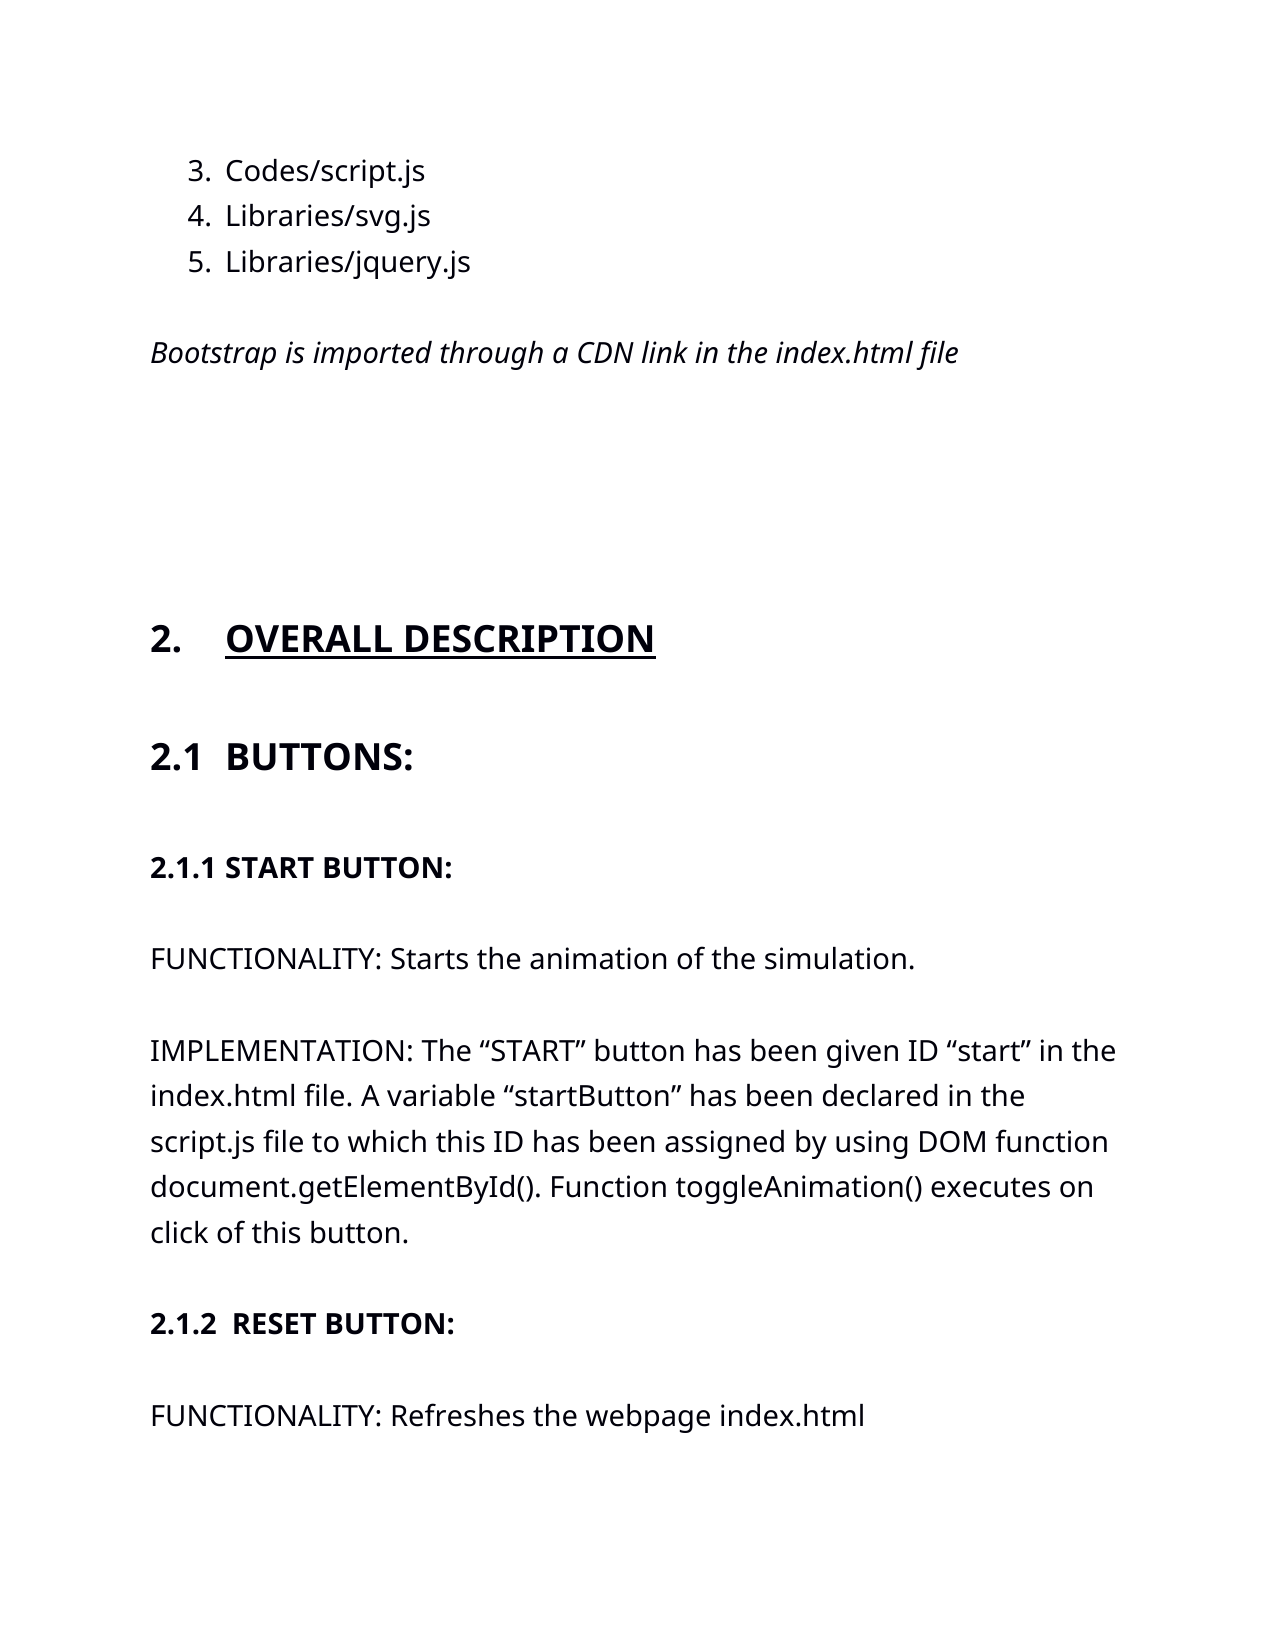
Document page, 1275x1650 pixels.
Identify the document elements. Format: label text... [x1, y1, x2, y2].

list Libraries/svg.js [187, 196, 1125, 235]
text 2.1.1 START BUTTON: [150, 847, 1125, 887]
text 2.1.2 RESET BUTTON: [150, 1303, 1125, 1343]
list Libraries/jquery.js [187, 241, 1125, 281]
text Bootstrap is imported through a CDN link in the index.html file [150, 332, 1125, 372]
text 2. OVERALL DESCRIPTION [150, 613, 1125, 664]
list Codes/script.js [187, 150, 1125, 190]
text IMPLEMENTATION: The “START” button has been given ID “start” in the index.html file. A variable “startButton” has been declared in the script.js file to which this ID has been assigned by using DOM function document.getElementById(). Function toggleAnimation() executes on click of this button. [150, 1030, 1125, 1252]
text FUNCTIONALITY: Starts the animation of the simulation. [150, 938, 1125, 978]
text FUNCTIONALITY: Refreshes the webpage index.html [150, 1395, 1125, 1434]
text 2.1 BUTTONS: [150, 730, 1125, 781]
